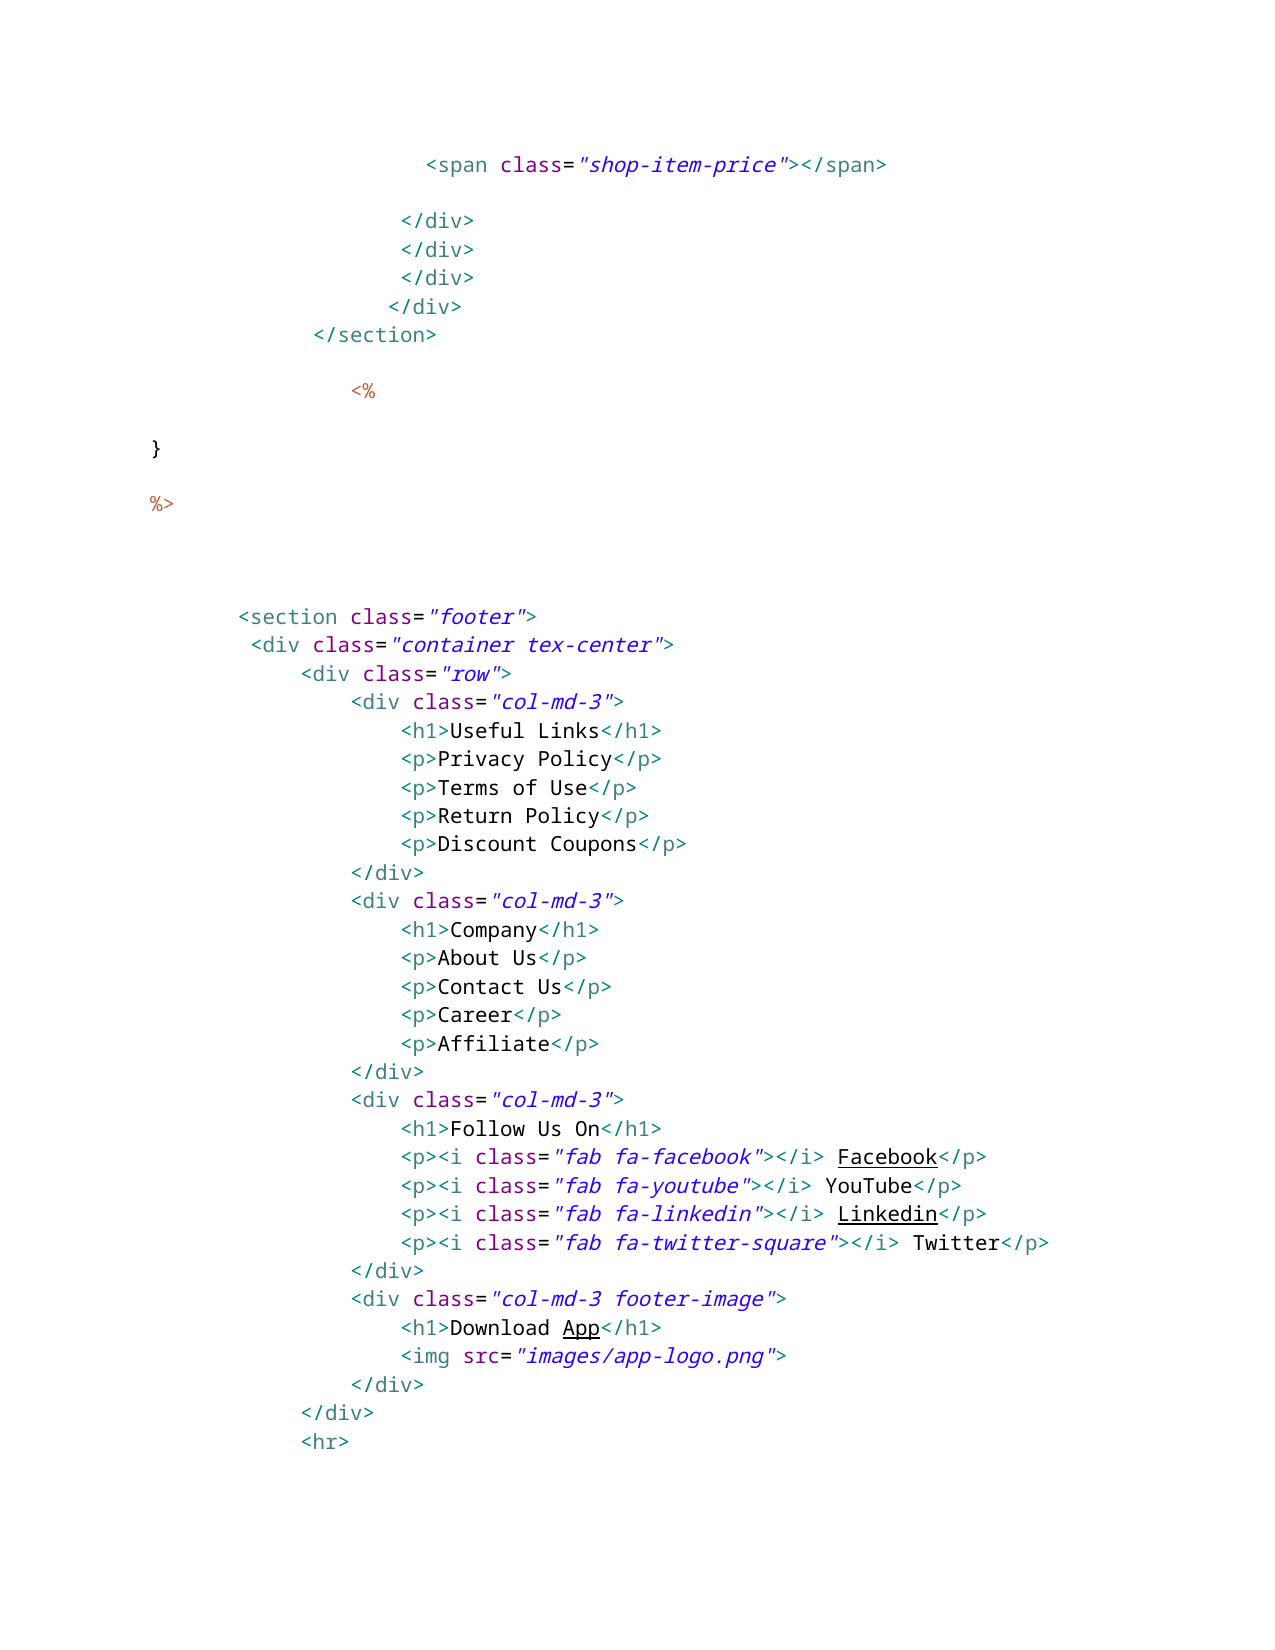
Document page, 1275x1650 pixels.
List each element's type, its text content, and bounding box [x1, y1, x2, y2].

text <span class="shop-item-price"></span> [150, 150, 1125, 178]
text <div class="col-md-3 footer-image"> [150, 1284, 1125, 1313]
text <p>Contact Us</p> [150, 972, 1125, 1000]
text </div> [150, 1256, 1125, 1284]
text <div class="col-md-3"> [150, 1086, 1125, 1114]
text </div> [150, 1057, 1125, 1086]
text <p>Affiliate</p> [150, 1029, 1125, 1057]
text %> [150, 489, 1125, 518]
text <h1>Useful Links</h1> [150, 716, 1125, 744]
text <p>Return Policy</p> [150, 801, 1125, 829]
text </div> [150, 1398, 1125, 1427]
text <p>Privacy Policy</p> [150, 744, 1125, 773]
text } [150, 433, 1125, 462]
text <h1>Download App</h1> [150, 1313, 1125, 1341]
text </div> [150, 263, 1125, 292]
text <section class="footer"> [150, 602, 1125, 631]
text </div> [150, 292, 1125, 320]
text <h1>Follow Us On</h1> [150, 1114, 1125, 1142]
text <div class="container tex-center"> [150, 631, 1125, 659]
text <p><i class="fab fa-twitter-square"></i> Twitter</p> [150, 1228, 1125, 1256]
text <p><i class="fab fa-youtube"></i> YouTube</p> [150, 1171, 1125, 1199]
text <div class="row"> [150, 659, 1125, 687]
text <div class="col-md-3"> [150, 886, 1125, 915]
text <p><i class="fab fa-linkedin"></i> Linkedin</p> [150, 1199, 1125, 1228]
text <% [150, 377, 1125, 405]
text </div> [150, 858, 1125, 886]
text <p>Discount Coupons</p> [150, 829, 1125, 858]
text </div> [150, 235, 1125, 263]
text <p>Terms of Use</p> [150, 773, 1125, 801]
text <div class="col-md-3"> [150, 687, 1125, 716]
text <h1>Company</h1> [150, 915, 1125, 943]
text </div> [150, 1370, 1125, 1398]
text <p><i class="fab fa-facebook"></i> Facebook</p> [150, 1142, 1125, 1171]
text </div> [150, 206, 1125, 235]
text <p>Career</p> [150, 1000, 1125, 1029]
text </section> [150, 320, 1125, 349]
text <hr> [150, 1427, 1125, 1455]
text <p>About Us</p> [150, 943, 1125, 972]
text <img src="images/app-logo.png"> [150, 1341, 1125, 1370]
